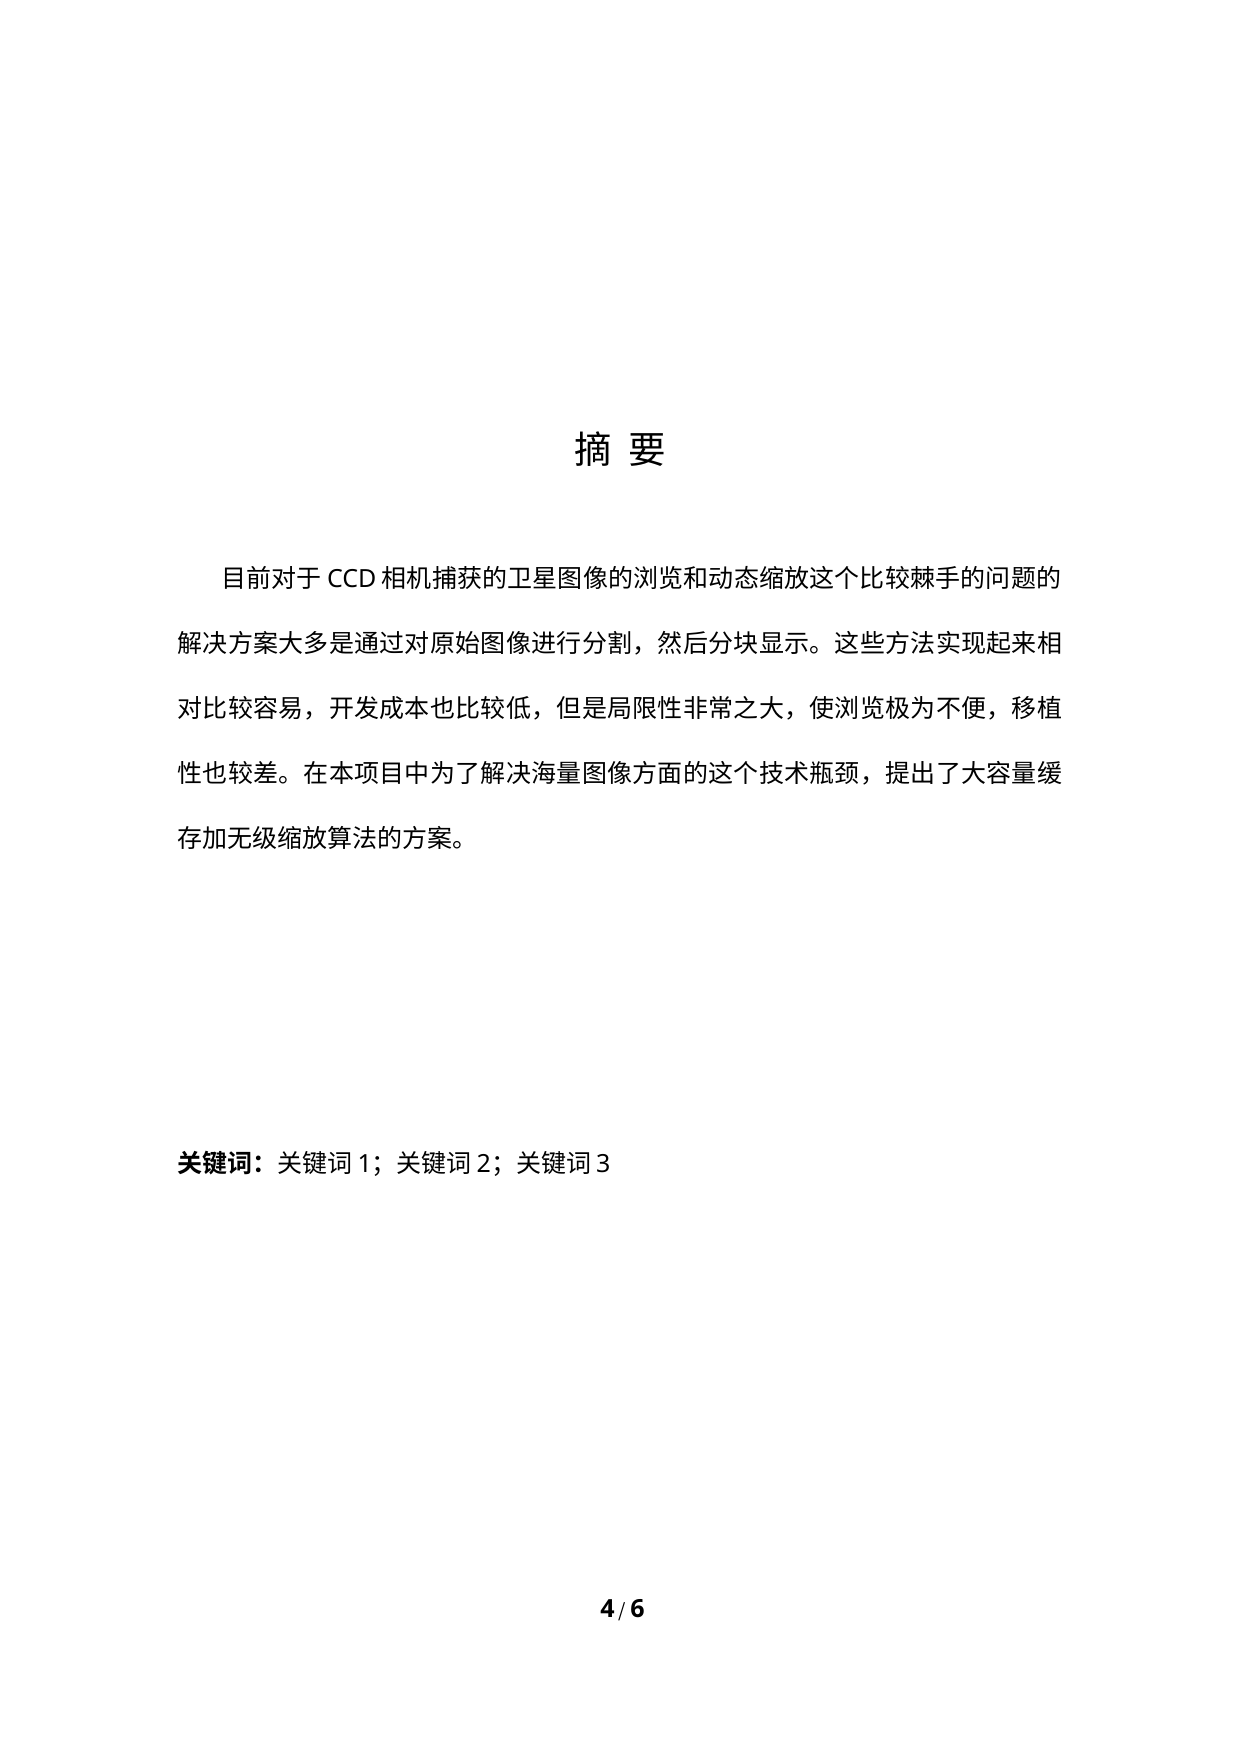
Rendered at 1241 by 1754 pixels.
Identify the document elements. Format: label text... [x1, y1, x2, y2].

text 目前对于CCD相机捕获的卫星图像的浏览和动态缩放这个比较棘手的问题的解决方案大多是通过对原始图像进行分割，然后分块显示。这些方法实现起来相对比较容易，开发成本也比较低，但是局限性非常之大，使浏览极为不便，移植性也较差。在本项目中为了解决海量图像方面的这个技术瓶颈，提出了大容量缓存加无级缩放算法的方案。 [177, 544, 1063, 869]
text 摘 要 [177, 414, 1063, 479]
text 关键词：关键词1；关键词2；关键词3 [177, 1129, 1063, 1194]
